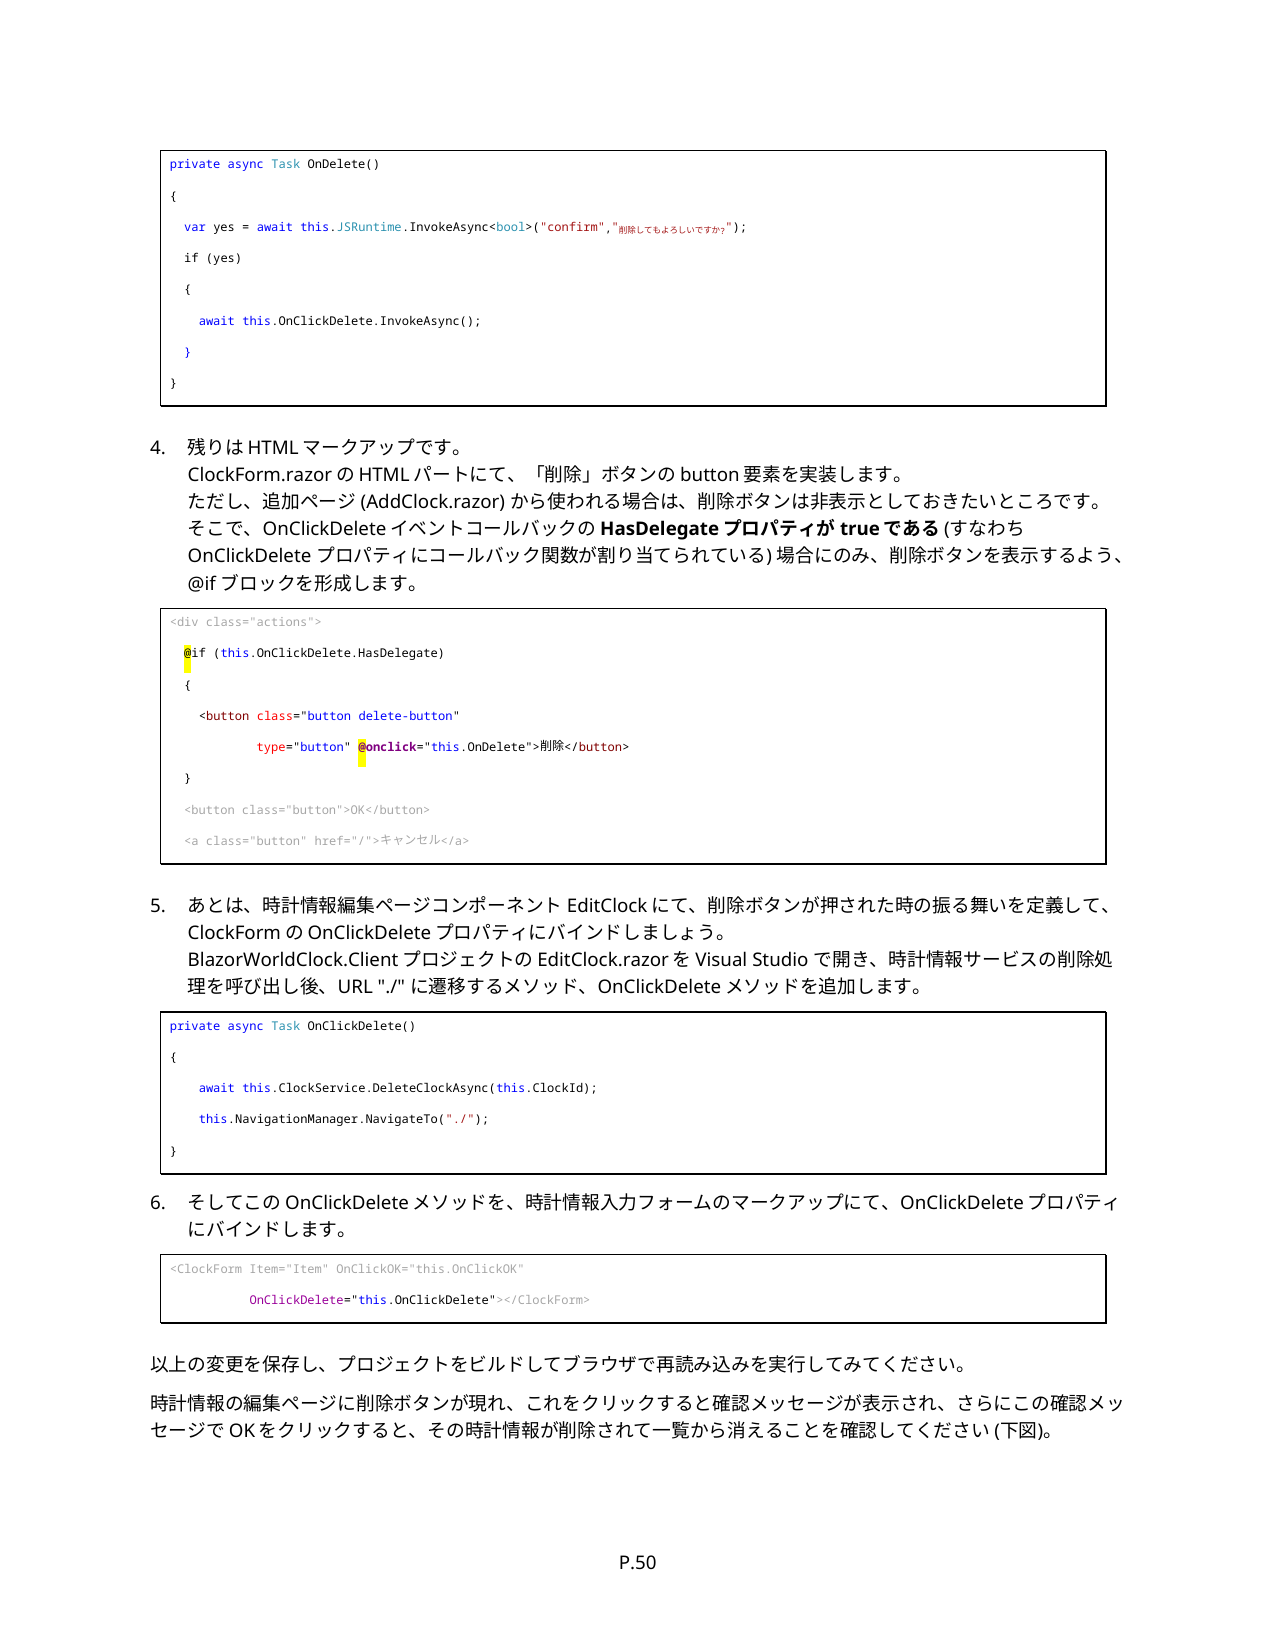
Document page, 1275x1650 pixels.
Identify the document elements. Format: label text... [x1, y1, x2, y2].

text { [161, 1043, 1105, 1074]
text 時計情報の編集ページに削除ボタンが現れ、これをクリックすると確認メッセージが表示され、さらにこの確認メッセージでOKをクリックすると、その時計情報が削除されて一覧から消えることを確認してください (下図)。 [150, 1389, 1125, 1443]
text this.NavigationManager.NavigateTo("./"); [161, 1105, 1105, 1136]
text <a class="button" href="/">キャンセル</a> [161, 827, 1105, 863]
text <button class="button delete-button" [161, 702, 1105, 733]
list 残りはHTMLマークアップです。 ClockForm.razorのHTMLパートにて、「削除」ボタンの button要素を実装します。 ただし、追加ページ (AddClock.razor) から使われる場合は、削除ボタンは非表示としておきたいところです。 そこで、OnClickDeleteイベントコールバックのHasDelegateプロパティが trueである (すなわち OnClickDelete プロパティにコールバック関数が割り当てられている) 場合にのみ、削除ボタンを表示するよう、@if ブロックを形成します。 [150, 432, 1125, 595]
text @if (this.OnClickDelete.HasDelegate) [161, 639, 1105, 670]
list そしてこのOnClickDeleteメソッドを、時計情報入力フォームのマークアップにて、OnClickDeleteプロパティにバインドします。 [150, 1187, 1125, 1242]
text <div class="actions"> [161, 609, 1105, 639]
text } [161, 764, 1105, 795]
text 以上の変更を保存し、プロジェクトをビルドしてブラウザで再読み込みを実行してみてください。 [150, 1349, 1125, 1376]
text } [161, 1136, 1105, 1173]
text await this.OnClickDelete.InvokeAsync(); [161, 306, 1105, 337]
text private async Task OnDelete() [161, 151, 1105, 181]
text { [161, 670, 1105, 702]
text var yes = await this.JSRuntime.InvokeAsync<bool>("confirm","削除してもよろしいですか?"); [161, 212, 1105, 244]
text type="button" @onclick="this.OnDelete">削除</button> [161, 733, 1105, 764]
text } [161, 337, 1105, 369]
list あとは、時計情報編集ページコンポーネント EditClockにて、削除ボタンが押された時の振る舞いを定義して、ClockFormのOnClickDeleteプロパティにバインドしましょう。 BlazorWorldClock.ClientプロジェクトのEditClock.razorをVisual Studio で開き、時計情報サービスの削除処理を呼び出し後、URL "./" に遷移するメソッド、OnClickDeleteメソッドを追加します。 [150, 890, 1125, 999]
text <button class="button">OK</button> [161, 795, 1105, 827]
text await this.ClockService.DeleteClockAsync(this.ClockId); [161, 1074, 1105, 1105]
text { [161, 275, 1105, 306]
text { [161, 181, 1105, 212]
text <ClockForm Item="Item" OnClickOK="this.OnClickOK" OnClickDelete="this.OnClickDelete"></ClockForm> [161, 1255, 1105, 1322]
text if (yes) [161, 244, 1105, 275]
text private async Task OnClickDelete() [161, 1013, 1105, 1043]
text } [161, 369, 1105, 405]
